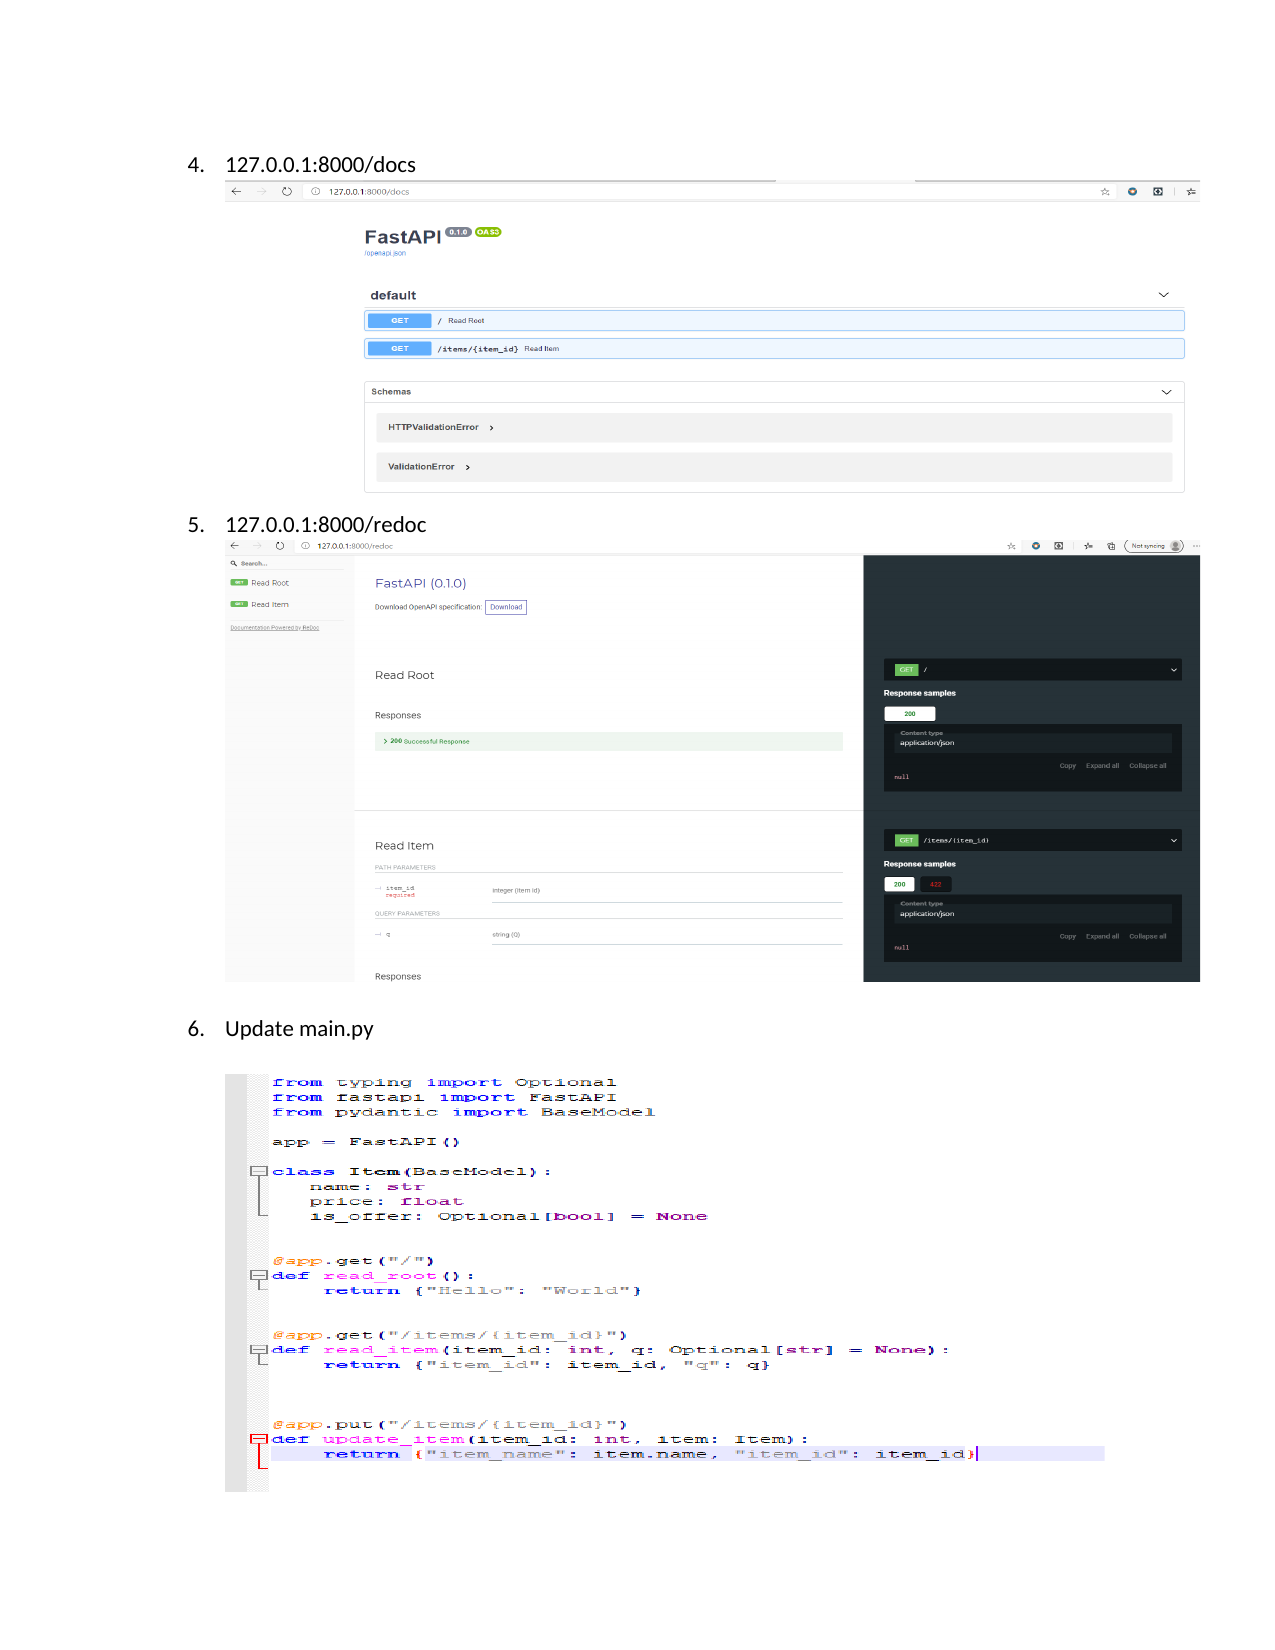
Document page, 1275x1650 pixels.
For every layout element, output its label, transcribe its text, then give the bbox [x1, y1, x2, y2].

list 127.0.0.1:8000/redoc [187, 511, 1125, 538]
picture [225, 540, 1200, 982]
picture [225, 1074, 1105, 1492]
picture [225, 180, 1200, 509]
list Update main.py [187, 1014, 1125, 1042]
